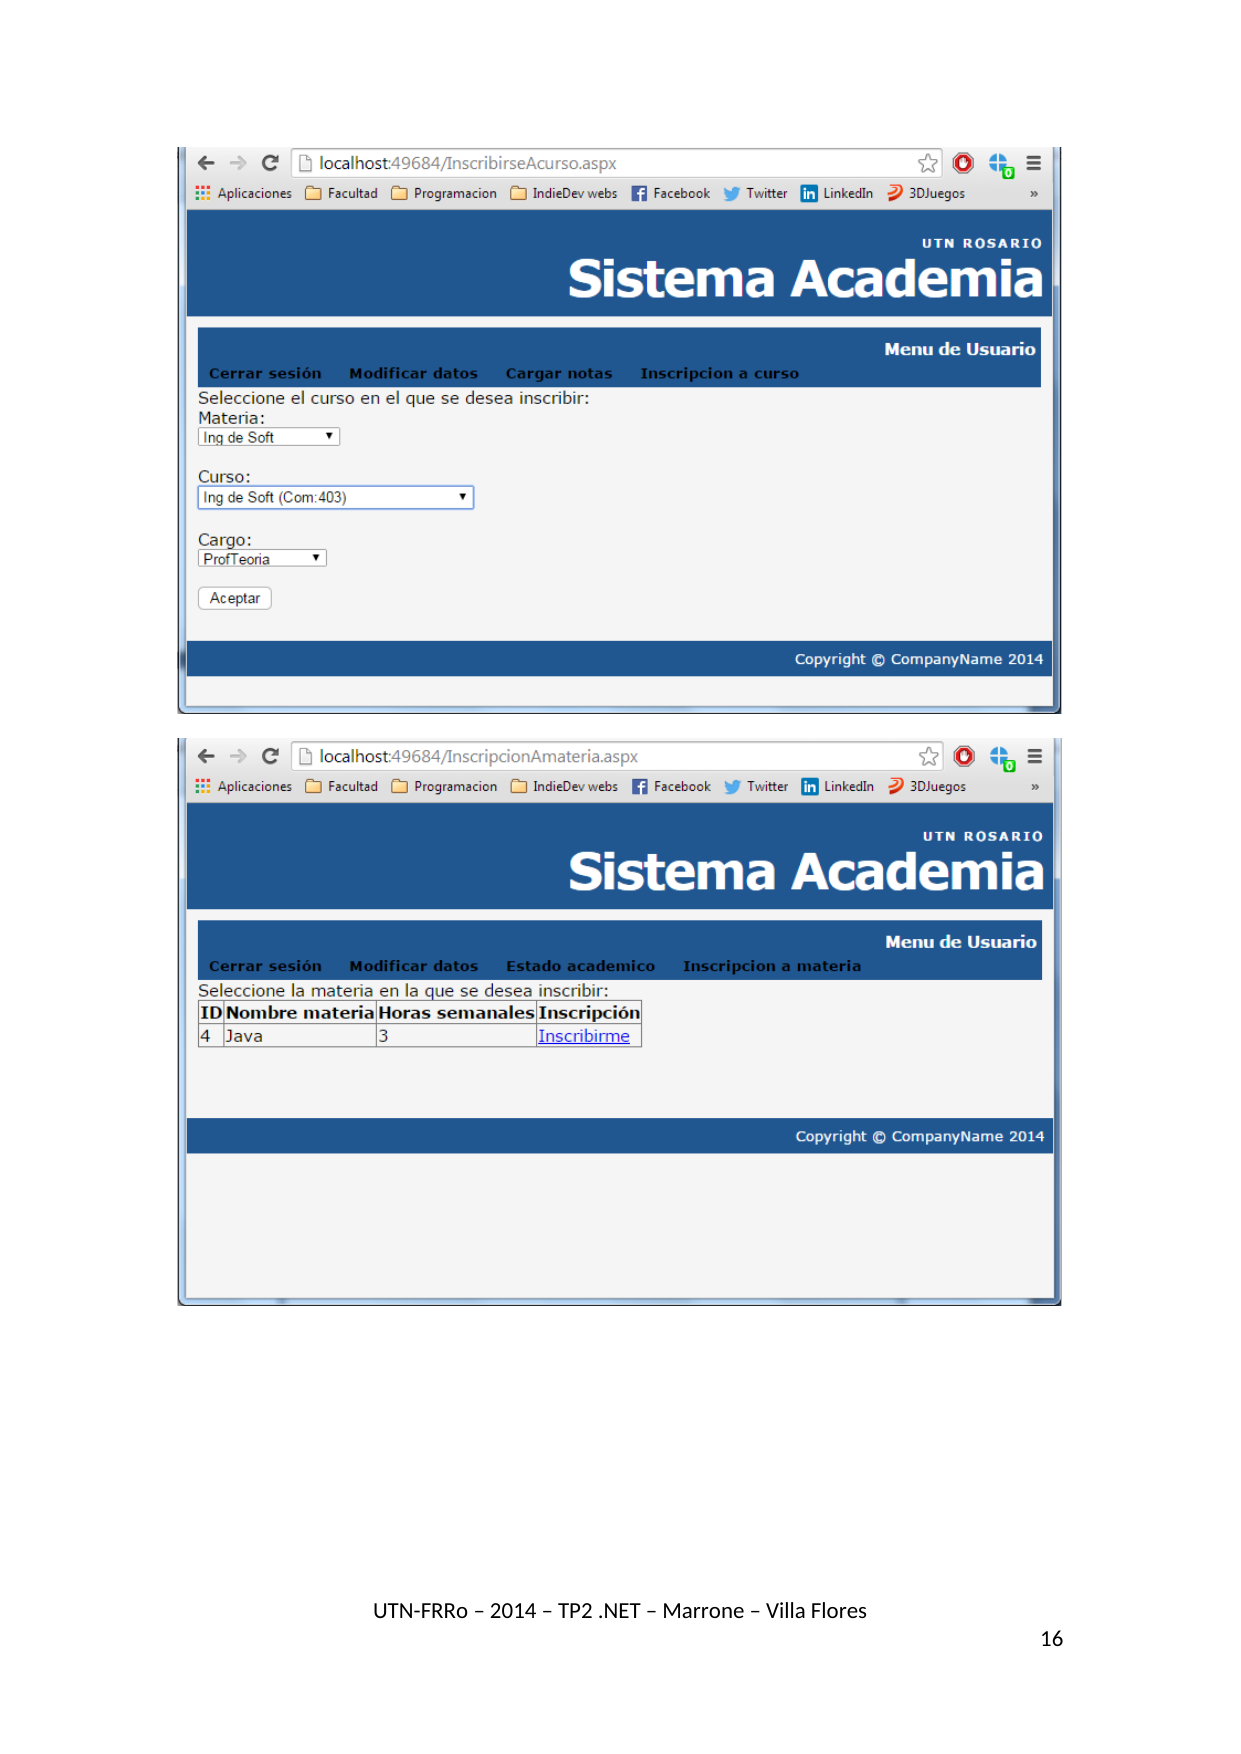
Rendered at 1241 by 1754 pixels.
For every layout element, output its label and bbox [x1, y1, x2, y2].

picture [177, 738, 1062, 1306]
picture [177, 147, 1062, 714]
